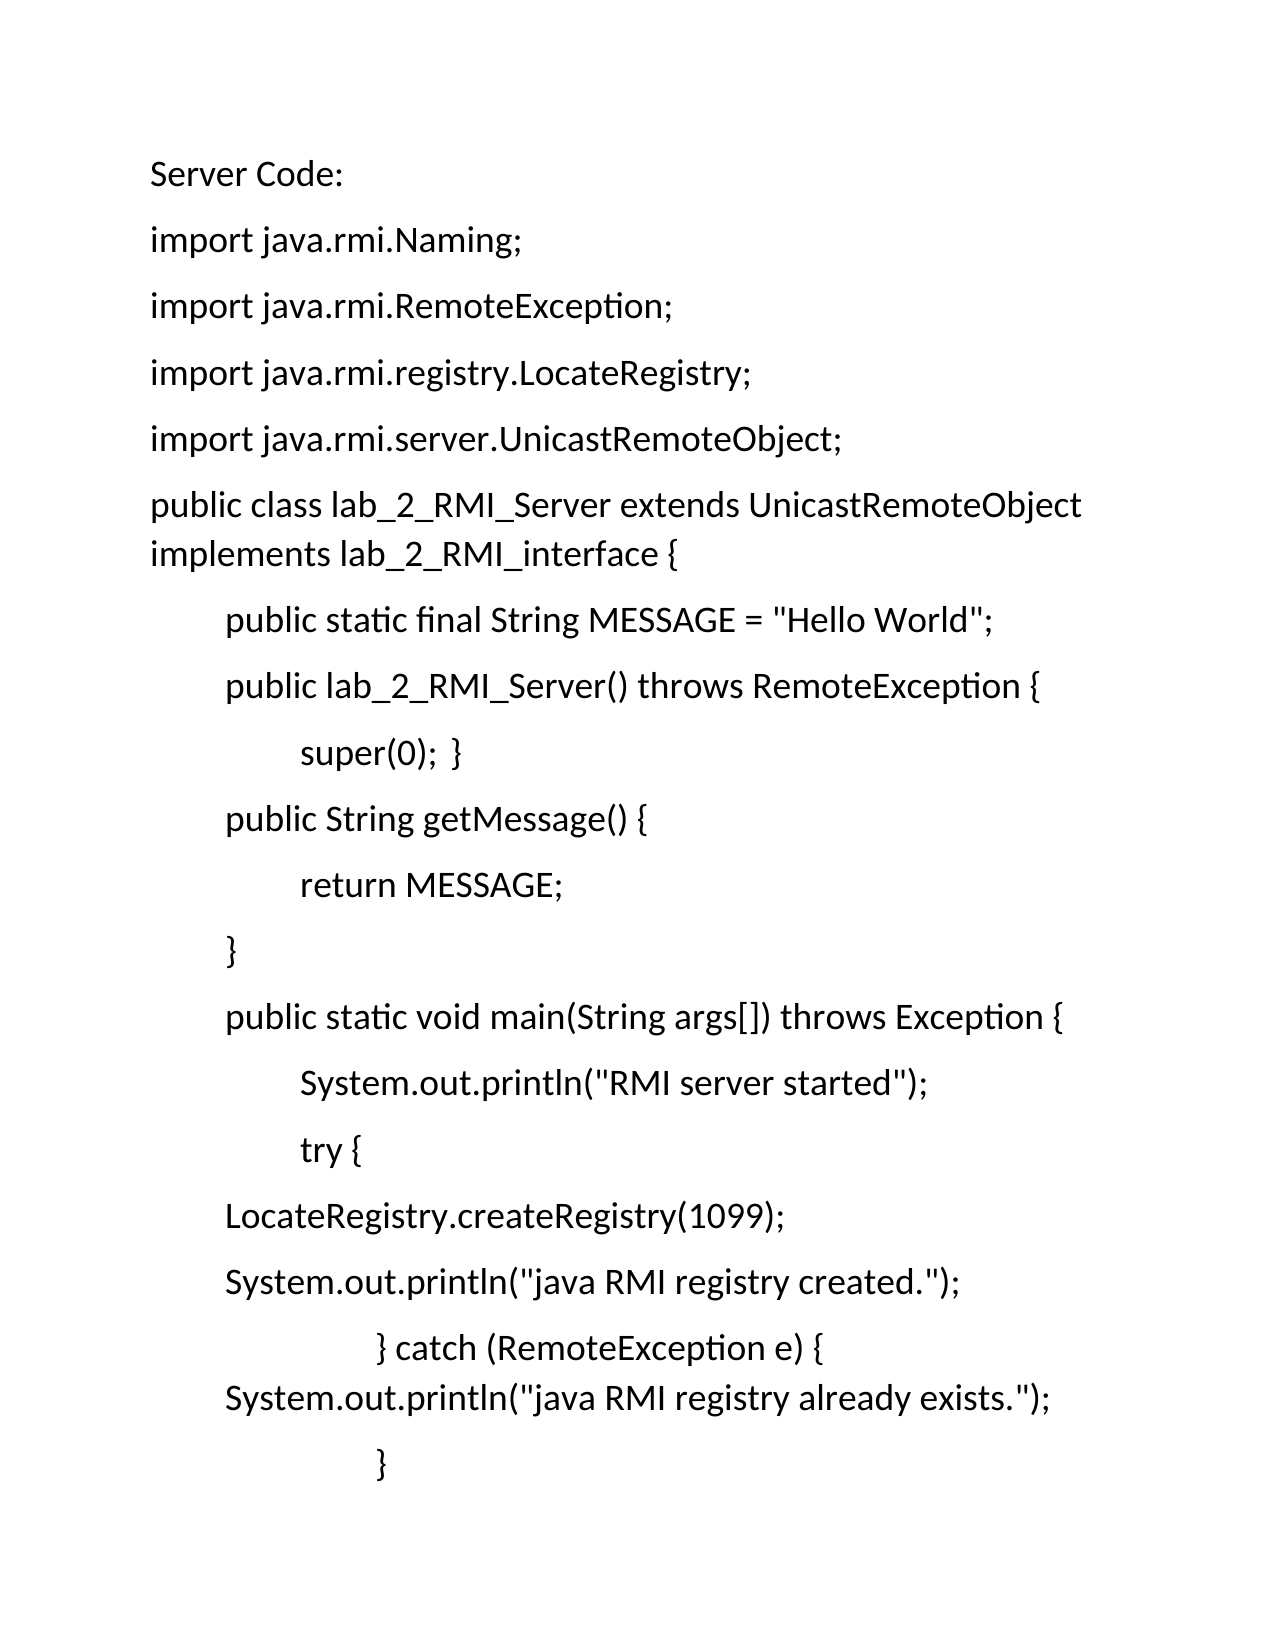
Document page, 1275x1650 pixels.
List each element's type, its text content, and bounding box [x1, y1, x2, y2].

text System.out.println("java RMI registry created."); [150, 1258, 1125, 1304]
text import java.rmi.Naming; [150, 216, 1125, 262]
text public lab_2_RMI_Server() throws RemoteException { [150, 662, 1125, 708]
text } [150, 927, 1125, 973]
text public static final String MESSAGE = "Hello World"; [150, 596, 1125, 642]
text Server Code: [150, 150, 1125, 196]
text public static void main(String args[]) throws Exception { [150, 993, 1125, 1039]
text import java.rmi.RemoteException; [150, 282, 1125, 328]
text } [150, 1439, 1125, 1485]
text import java.rmi.registry.LocateRegistry; [150, 348, 1125, 394]
text public String getMessage() { [150, 795, 1125, 841]
text LocateRegistry.createRegistry(1099); [150, 1192, 1125, 1237]
text System.out.println("RMI server started"); [150, 1059, 1125, 1105]
text public class lab_2_RMI_Server extends UnicastRemoteObject implements lab_2_RMI_interface { [150, 481, 1125, 576]
text super(0); } [150, 729, 1125, 774]
text try { [150, 1126, 1125, 1171]
text import java.rmi.server.UnicastRemoteObject; [150, 414, 1125, 460]
text } catch (RemoteException e) { System.out.println("java RMI registry already exists."); [150, 1324, 1125, 1419]
text return MESSAGE; [150, 861, 1125, 907]
